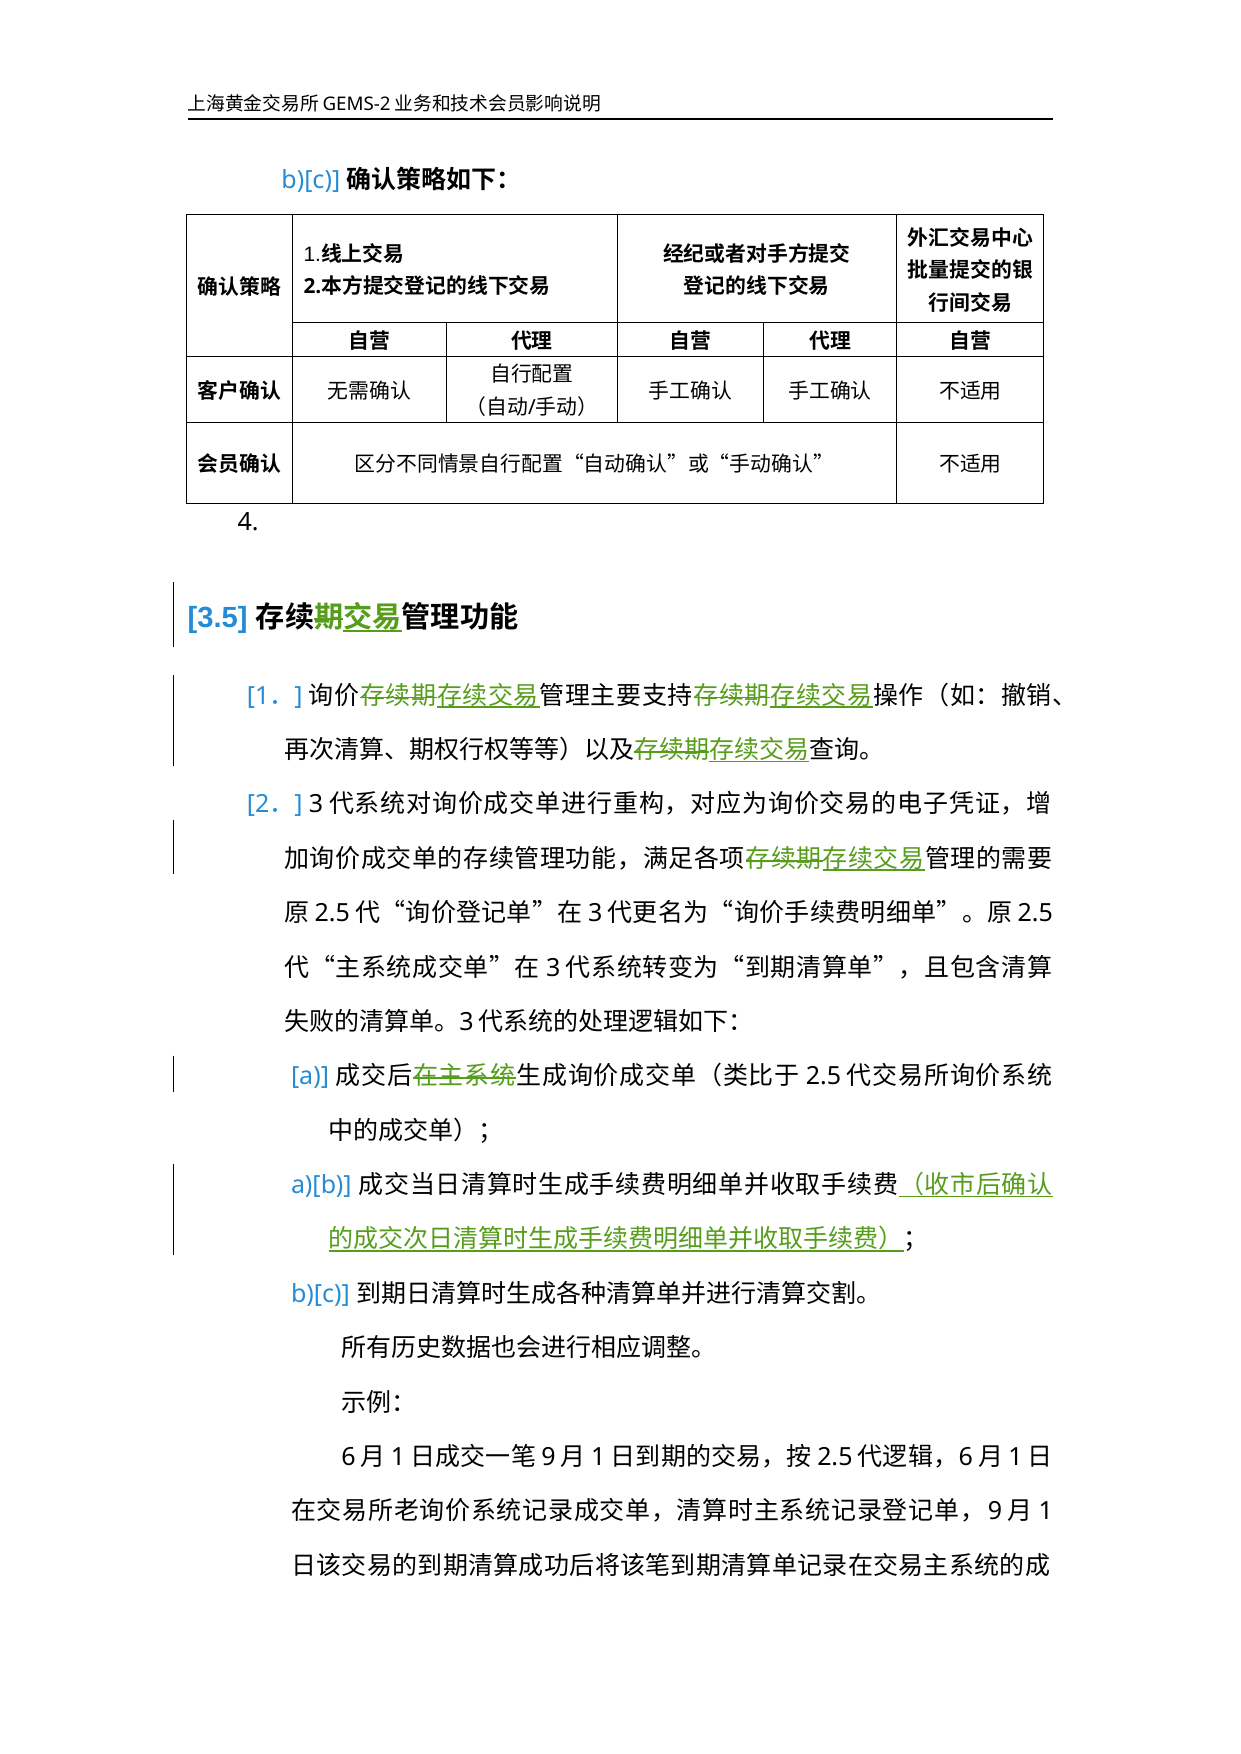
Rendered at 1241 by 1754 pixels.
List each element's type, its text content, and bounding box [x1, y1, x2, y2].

table_cell 代理 [764, 323, 896, 356]
list 成交后生成询价成交单（类比于2.5代交易所询价系统中的成交单）； [291, 1056, 1053, 1146]
list 询价管理主要支持操作（如：撤销、再次清算、期权行权等等）以及查询。 [247, 675, 1053, 766]
text 所有历史数据也会进行相应调整。 [272, 1328, 1053, 1364]
table_cell 自营 [897, 323, 1043, 356]
table_cell 手工确认 [764, 357, 896, 422]
table_cell 自营 [293, 323, 446, 356]
table_cell 不适用 [897, 423, 1043, 503]
list 3代系统对询价成交单进行重构，对应为询价交易的电子凭证，增加询价成交单的存续管理功能，满足各项管理的需要。原2.5代“询价登记单”在3代更名为“询价手续费明细单”。原2.5代“主系统成交单”在3代系统转变为“到期清算单”，且包含清算失败的清算单。3代系统的处理逻辑如下： [247, 784, 1053, 1038]
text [291, 1436, 1053, 1581]
list 成交当日清算时生成手续费明细单并收取手续费； [291, 1164, 1053, 1255]
table_cell 客户确认 [187, 357, 292, 422]
table_cell 自行配置 （自动/手动） [447, 357, 617, 422]
table_cell 自营 [618, 323, 763, 356]
subtitle 存续管理功能 [187, 582, 1053, 647]
table_cell 手工确认 [618, 357, 763, 422]
text 示例： [272, 1382, 1053, 1418]
table_cell 不适用 [897, 357, 1043, 422]
table_cell 代理 [447, 323, 617, 356]
list 确认策略如下： [281, 160, 1053, 196]
table_header 外汇交易中心批量提交的银行间交易 [897, 215, 1043, 322]
table_header 1.线上交易 2.本方提交登记的线下交易 [293, 215, 617, 322]
table_header 确认策略 [187, 215, 292, 356]
table_cell 区分不同情景自行配置“自动确认”或“手动确认” [293, 423, 896, 503]
table_header 经纪或者对手方提交 登记的线下交易 [618, 215, 896, 322]
table_cell 会员确认 [187, 423, 292, 503]
table_cell 无需确认 [293, 357, 446, 422]
list 到期日清算时生成各种清算单并进行清算交割。 [291, 1273, 1053, 1309]
